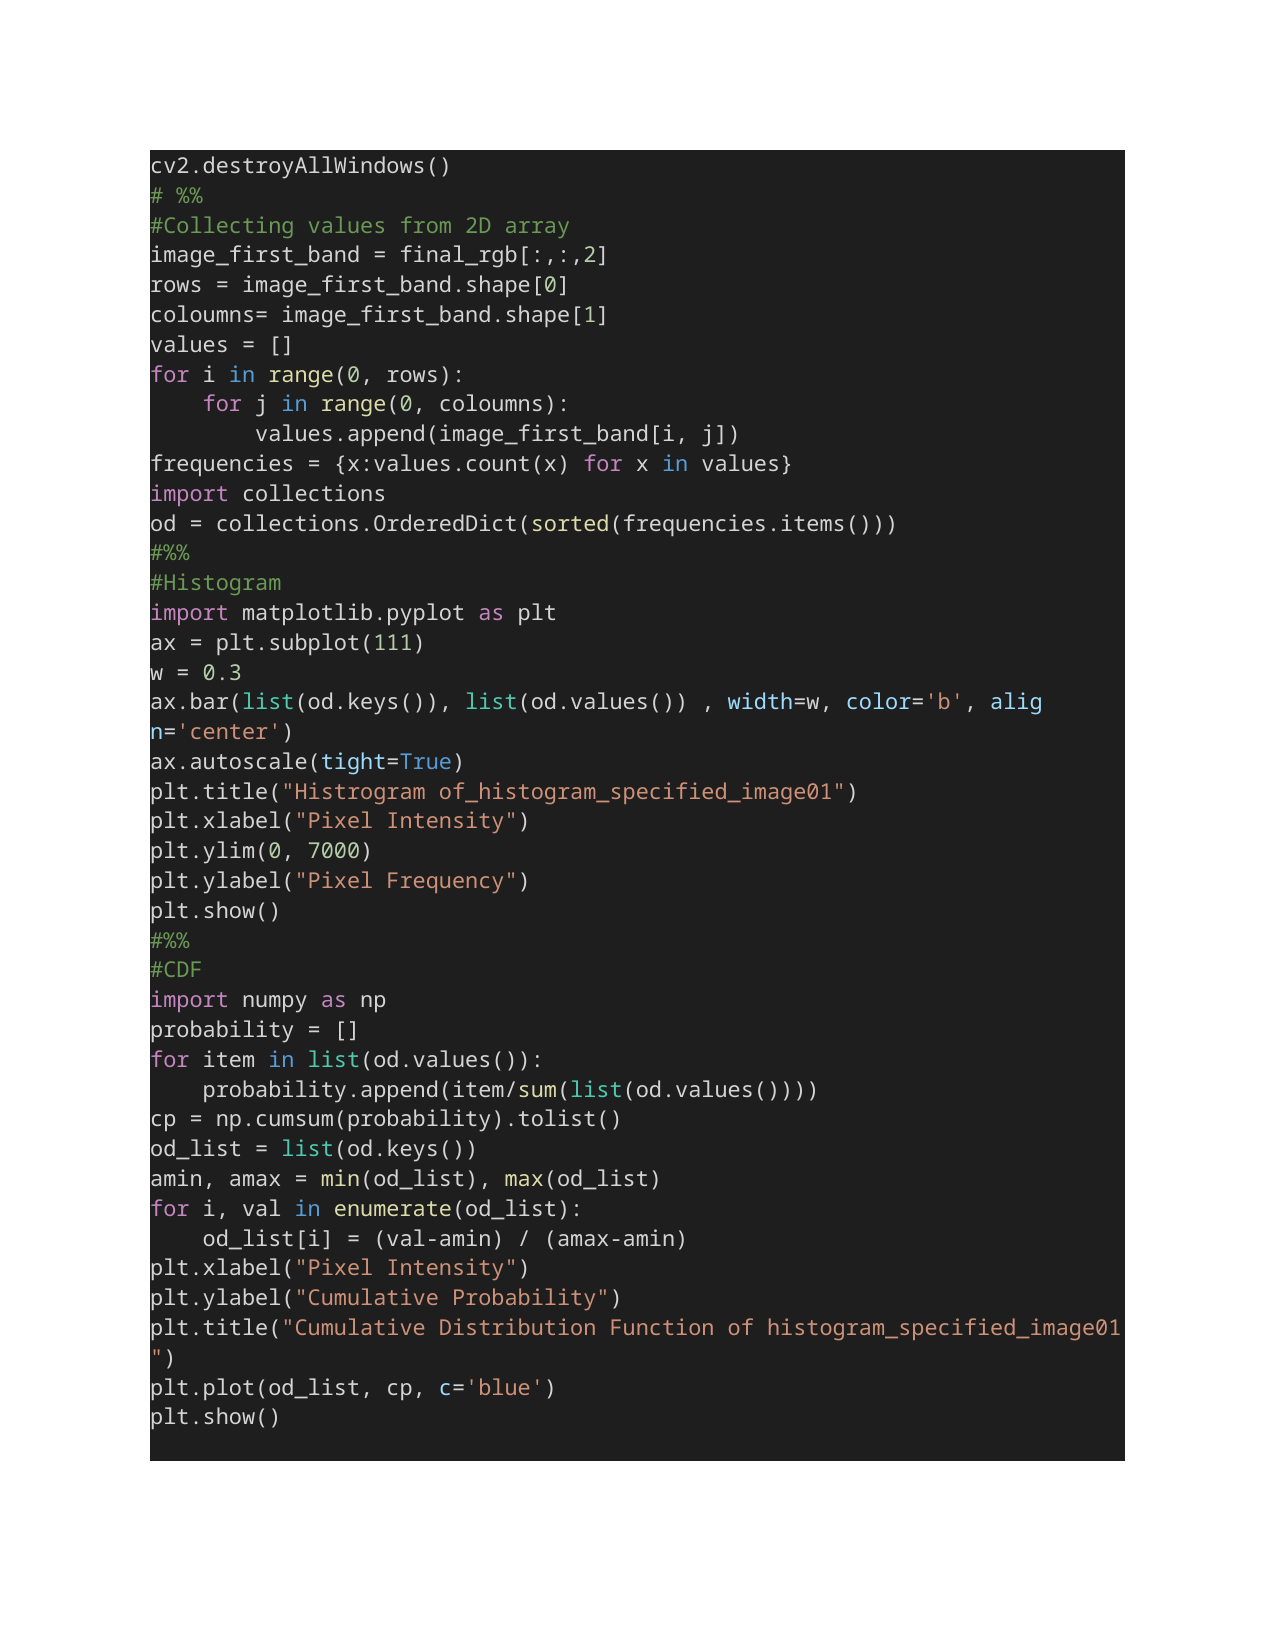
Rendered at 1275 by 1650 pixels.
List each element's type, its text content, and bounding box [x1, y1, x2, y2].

text import collections [150, 478, 1125, 507]
text frequencies = {x:values.count(x) for x in values} [150, 448, 1125, 478]
text rows = image_first_band.shape[0] [150, 269, 1125, 299]
text ax = plt.subplot(111) [150, 627, 1125, 656]
text import numpy as np [150, 984, 1125, 1014]
text #Histogram [150, 567, 1125, 597]
text import matplotlib.pyplot as plt [150, 597, 1125, 627]
text w = 0.3 [150, 656, 1125, 686]
text amin, amax = min(od_list), max(od_list) [150, 1163, 1125, 1193]
text values.append(image_first_band[i, j]) [150, 418, 1125, 448]
text plt.ylim(0, 7000) [150, 835, 1125, 865]
text plt.show() [150, 1401, 1125, 1431]
text probability.append(item/sum(list(od.values()))) [150, 1073, 1125, 1103]
text plt.title("Cumulative Distribution Function of histogram_specified_image01") [150, 1312, 1125, 1371]
text plt.plot(od_list, cp, c='blue') [150, 1371, 1125, 1401]
text od_list[i] = (val-amin) / (amax-amin) [150, 1222, 1125, 1252]
text od_list = list(od.keys()) [150, 1133, 1125, 1163]
text #Collecting values from 2D array [150, 209, 1125, 239]
text plt.xlabel("Pixel Intensity") [150, 805, 1125, 835]
text for item in list(od.values()): [150, 1044, 1125, 1073]
text plt.ylabel("Cumulative Probability") [150, 1282, 1125, 1312]
text for i, val in enumerate(od_list): [150, 1193, 1125, 1222]
text # %% [150, 180, 1125, 209]
text image_first_band = final_rgb[:,:,2] [150, 239, 1125, 269]
text plt.ylabel("Pixel Frequency") [150, 865, 1125, 895]
text #%% [150, 924, 1125, 954]
text ax.bar(list(od.keys()), list(od.values()) , width=w, color='b', align='center') [150, 686, 1125, 746]
text od = collections.OrderedDict(sorted(frequencies.items())) [150, 507, 1125, 537]
text plt.title("Histrogram of_histogram_specified_image01") [150, 776, 1125, 805]
text #%% [150, 537, 1125, 567]
text cv2.destroyAllWindows() [150, 150, 1125, 180]
text for i in range(0, rows): [150, 358, 1125, 388]
text values = [] [150, 329, 1125, 358]
text cp = np.cumsum(probability).tolist() [150, 1103, 1125, 1133]
text coloumns= image_first_band.shape[1] [150, 299, 1125, 329]
text plt.xlabel("Pixel Intensity") [150, 1252, 1125, 1282]
text probability = [] [150, 1014, 1125, 1044]
text ax.autoscale(tight=True) [150, 746, 1125, 776]
text plt.show() [150, 895, 1125, 924]
text for j in range(0, coloumns): [150, 388, 1125, 418]
text #CDF [150, 954, 1125, 984]
